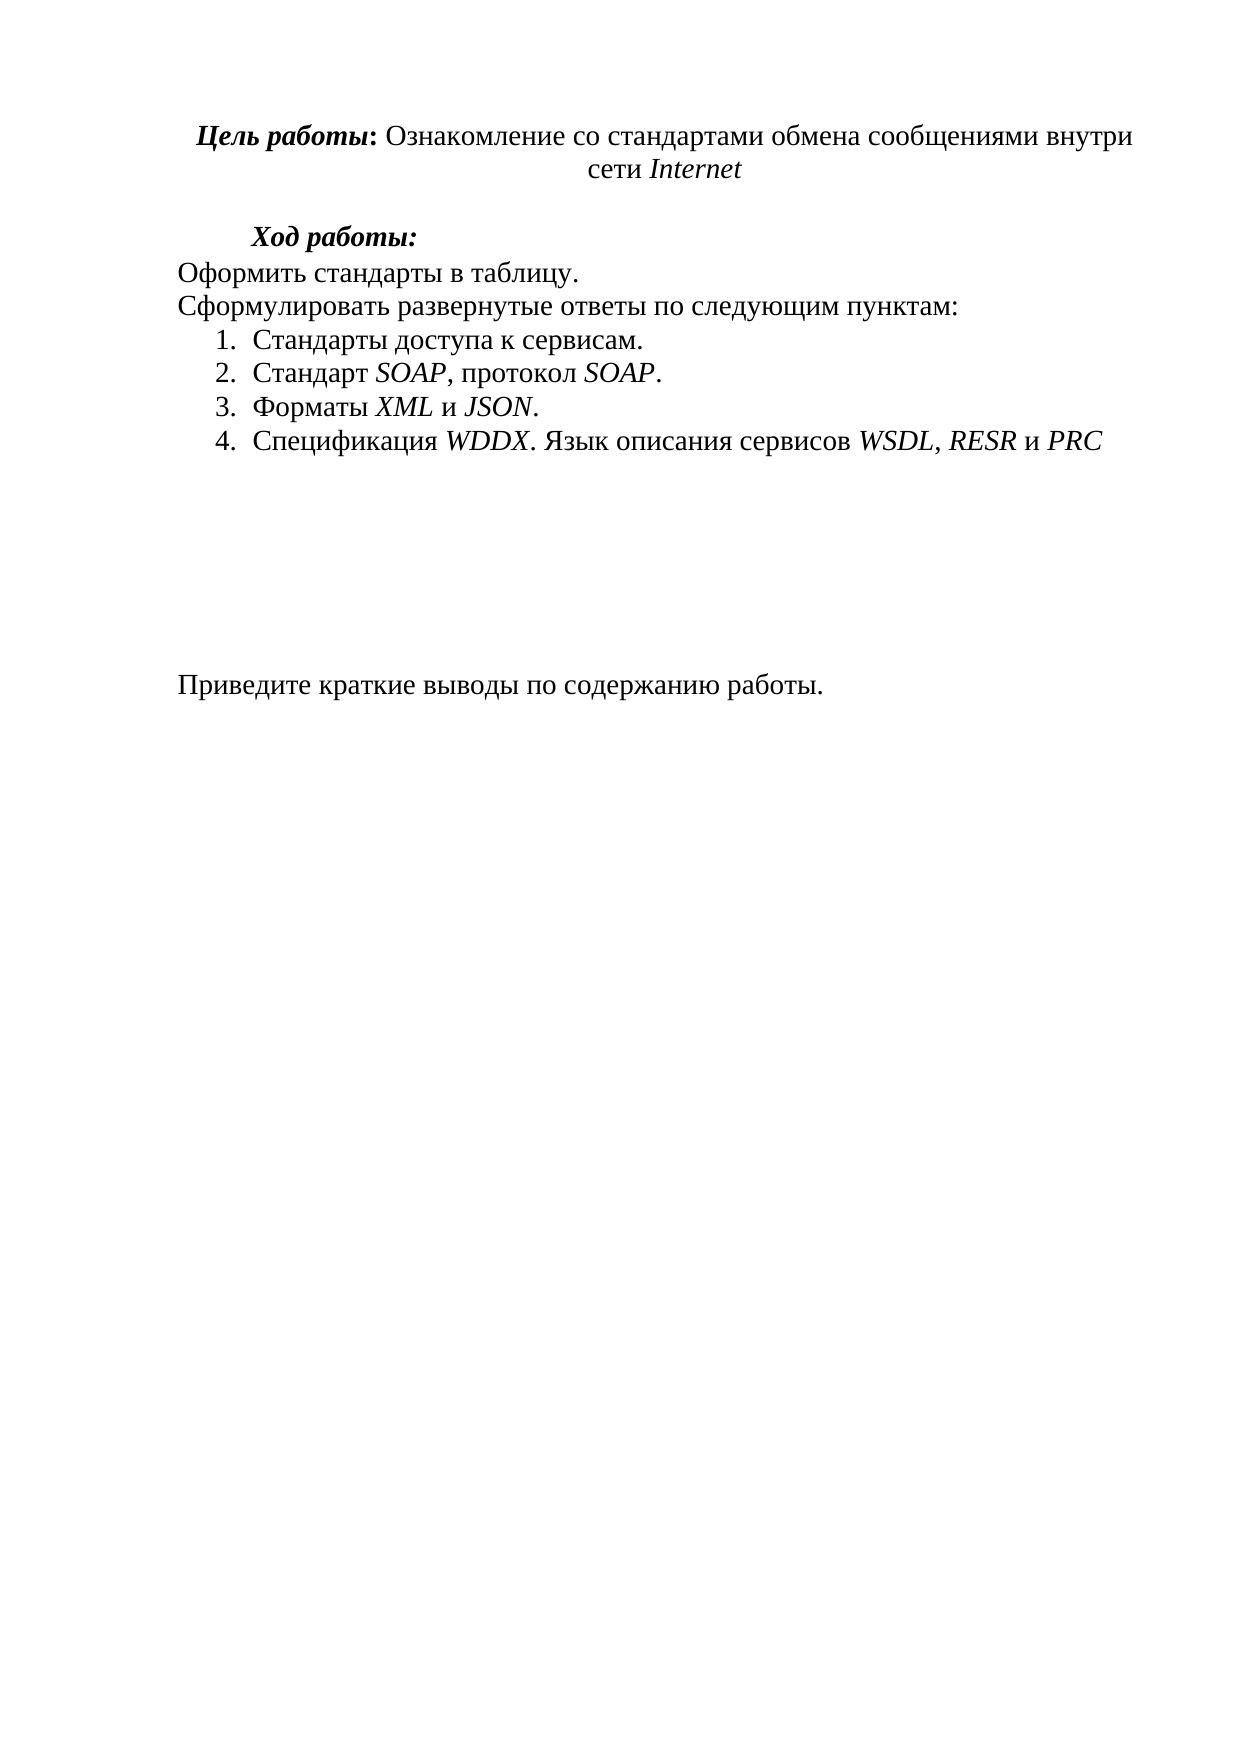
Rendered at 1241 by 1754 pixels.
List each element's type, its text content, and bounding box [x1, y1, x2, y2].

text Приведите краткие выводы по содержанию работы. [177, 667, 1152, 701]
text Оформить стандарты в таблицу. [177, 255, 1152, 288]
list Стандарт SOAP, протокол SOAP. [215, 356, 1152, 389]
text Ход работы: [177, 219, 1152, 252]
text Сформулировать развернутые ответы по следующим пунктам: [177, 288, 1152, 322]
list Спецификация WDDX. Язык описания сервисов WSDL, RESR и PRC [215, 423, 1152, 456]
text Цель работы: Ознакомление со стандартами обмена сообщениями внутри сети Internet [177, 118, 1152, 185]
list Форматы XML и JSON. [215, 389, 1152, 423]
list Стандарты доступа к сервисам. [215, 322, 1152, 356]
